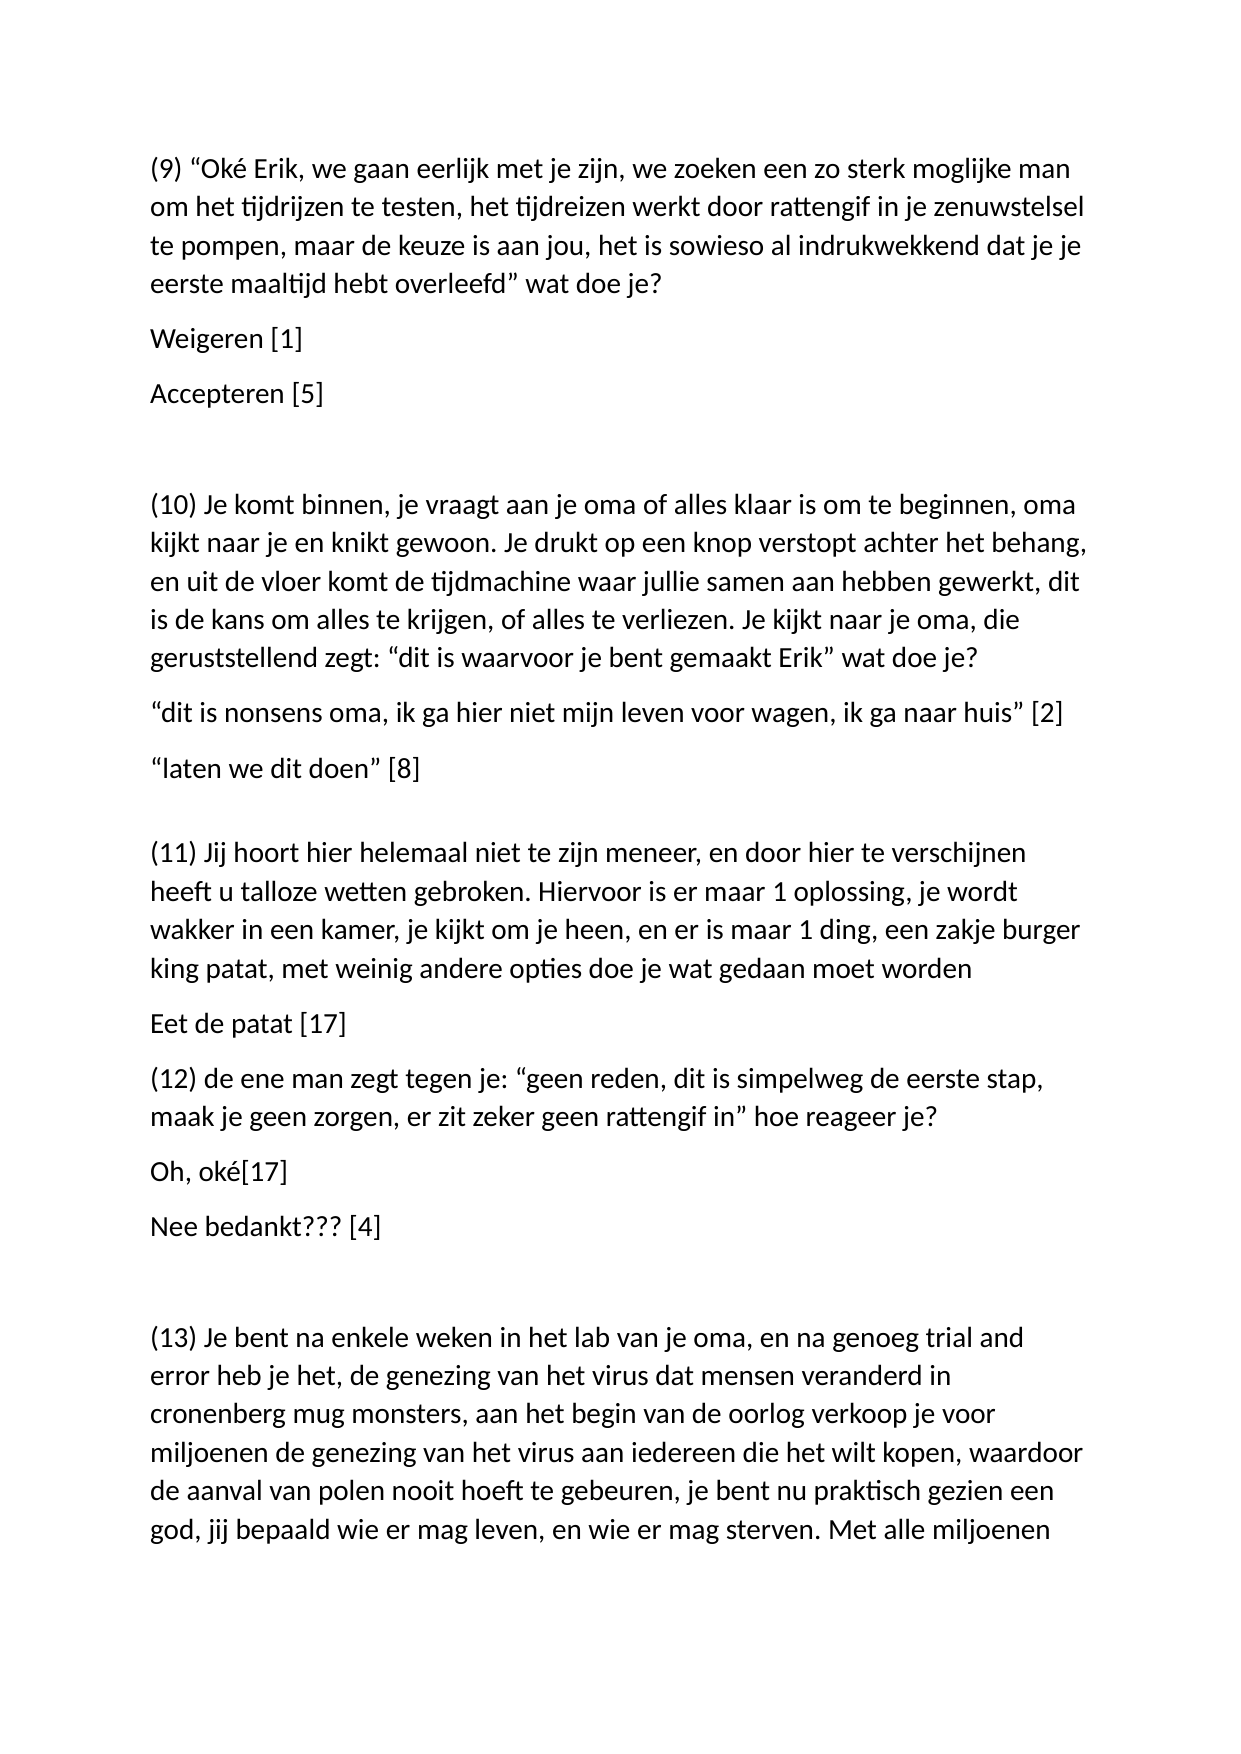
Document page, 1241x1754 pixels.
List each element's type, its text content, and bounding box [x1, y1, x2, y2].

text Oh, oké[17] [150, 1153, 1090, 1189]
text Weigeren [1] [150, 320, 1090, 356]
text Accepteren [5] [150, 376, 1090, 411]
text (11) Jij hoort hier helemaal niet te zijn meneer, en door hier te verschijnen heeft u talloze wetten gebroken. Hiervoor is er maar 1 oplossing, je wordt wakker in een kamer, je kijkt om je heen, en er is maar 1 ding, een zakje burger king patat, met weinig andere opties doe je wat gedaan moet worden [150, 834, 1090, 985]
text (9) “Oké Erik, we gaan eerlijk met je zijn, we zoeken een zo sterk moglijke man om het tijdrijzen te testen, het tijdreizen werkt door rattengif in je zenuwstelsel te pompen, maar de keuze is aan jou, het is sowieso al indrukwekkend dat je je eerste maaltijd hebt overleefd” wat doe je? [150, 150, 1090, 301]
text (12) de ene man zegt tegen je: “geen reden, dit is simpelweg de eerste stap, maak je geen zorgen, er zit zeker geen rattengif in” hoe reageer je? [150, 1060, 1090, 1134]
text Nee bedankt??? [4] [150, 1208, 1090, 1244]
text (10) Je komt binnen, je vraagt aan je oma of alles klaar is om te beginnen, oma kijkt naar je en knikt gewoon. Je drukt op een knop verstopt achter het behang, en uit de vloer komt de tijdmachine waar jullie samen aan hebben gewerkt, dit is de kans om alles te krijgen, of alles te verliezen. Je kijkt naar je oma, die geruststellend zegt: “dit is waarvoor je bent gemaakt Erik” wat doe je? [150, 486, 1090, 675]
text Eet de patat [17] [150, 1005, 1090, 1040]
text “laten we dit doen” [8] [150, 750, 1090, 816]
text “dit is nonsens oma, ik ga hier niet mijn leven voor wagen, ik ga naar huis” [2] [150, 694, 1090, 730]
